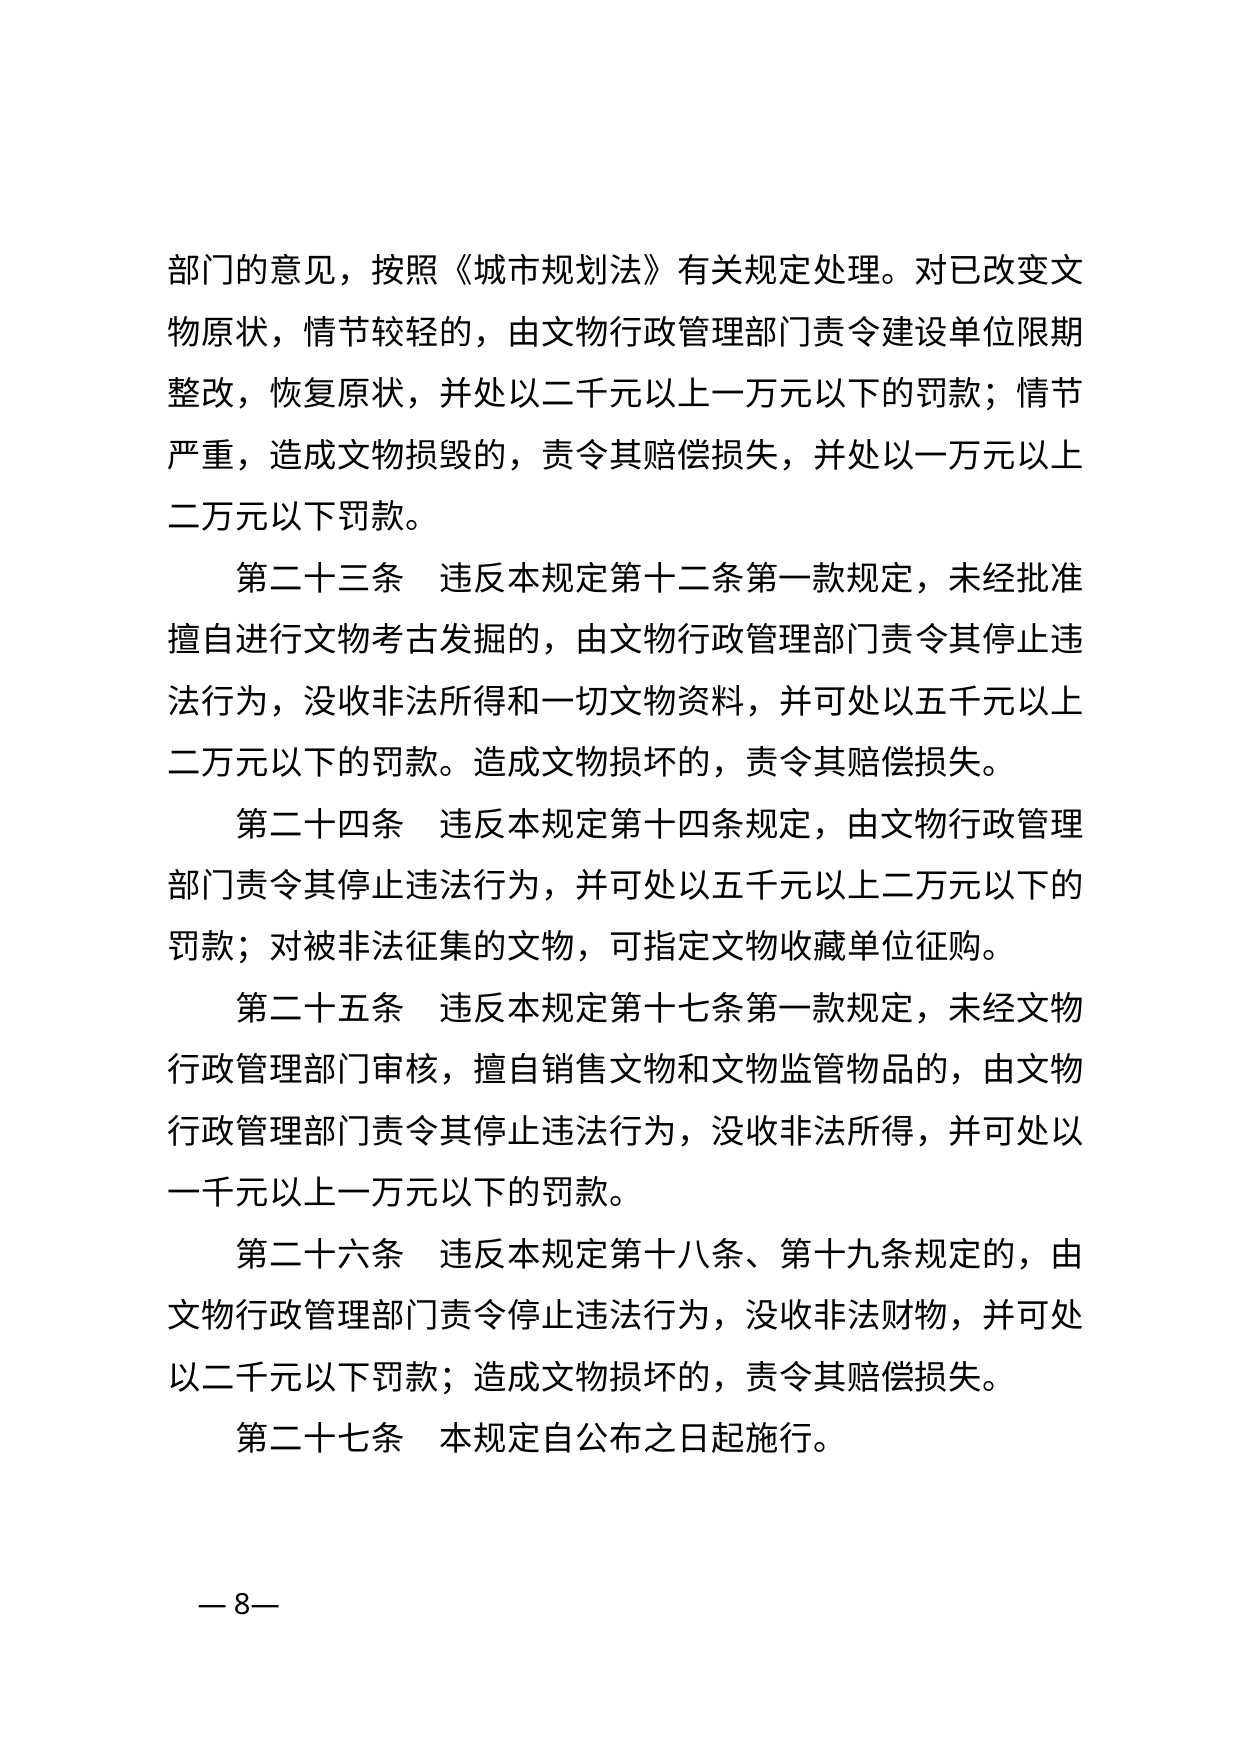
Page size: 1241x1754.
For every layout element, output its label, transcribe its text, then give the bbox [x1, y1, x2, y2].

text 第二十七条 本规定自公布之日起施行。 [168, 1405, 1084, 1467]
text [168, 238, 1084, 545]
text 第二十五条 违反本规定第十七条第一款规定，未经文物行政管理部门审核，擅自销售文物和文物监管物品的，由文物行政管理部门责令其停止违法行为，没收非法所得，并可处以一千元以上一万元以下的罚款。 [168, 975, 1084, 1221]
text 第二十四条 违反本规定第十四条规定，由文物行政管理部门责令其停止违法行为，并可处以五千元以上二万元以下的罚款；对被非法征集的文物，可指定文物收藏单位征购。 [168, 791, 1084, 975]
text 第二十六条 违反本规定第十八条、第十九条规定的，由文物行政管理部门责令停止违法行为，没收非法财物，并可处以二千元以下罚款；造成文物损坏的，责令其赔偿损失。 [168, 1221, 1084, 1405]
text 第二十三条 违反本规定第十二条第一款规定，未经批准擅自进行文物考古发掘的，由文物行政管理部门责令其停止违法行为，没收非法所得和一切文物资料，并可处以五千元以上二万元以下的罚款。造成文物损坏的，责令其赔偿损失。 [168, 545, 1084, 791]
